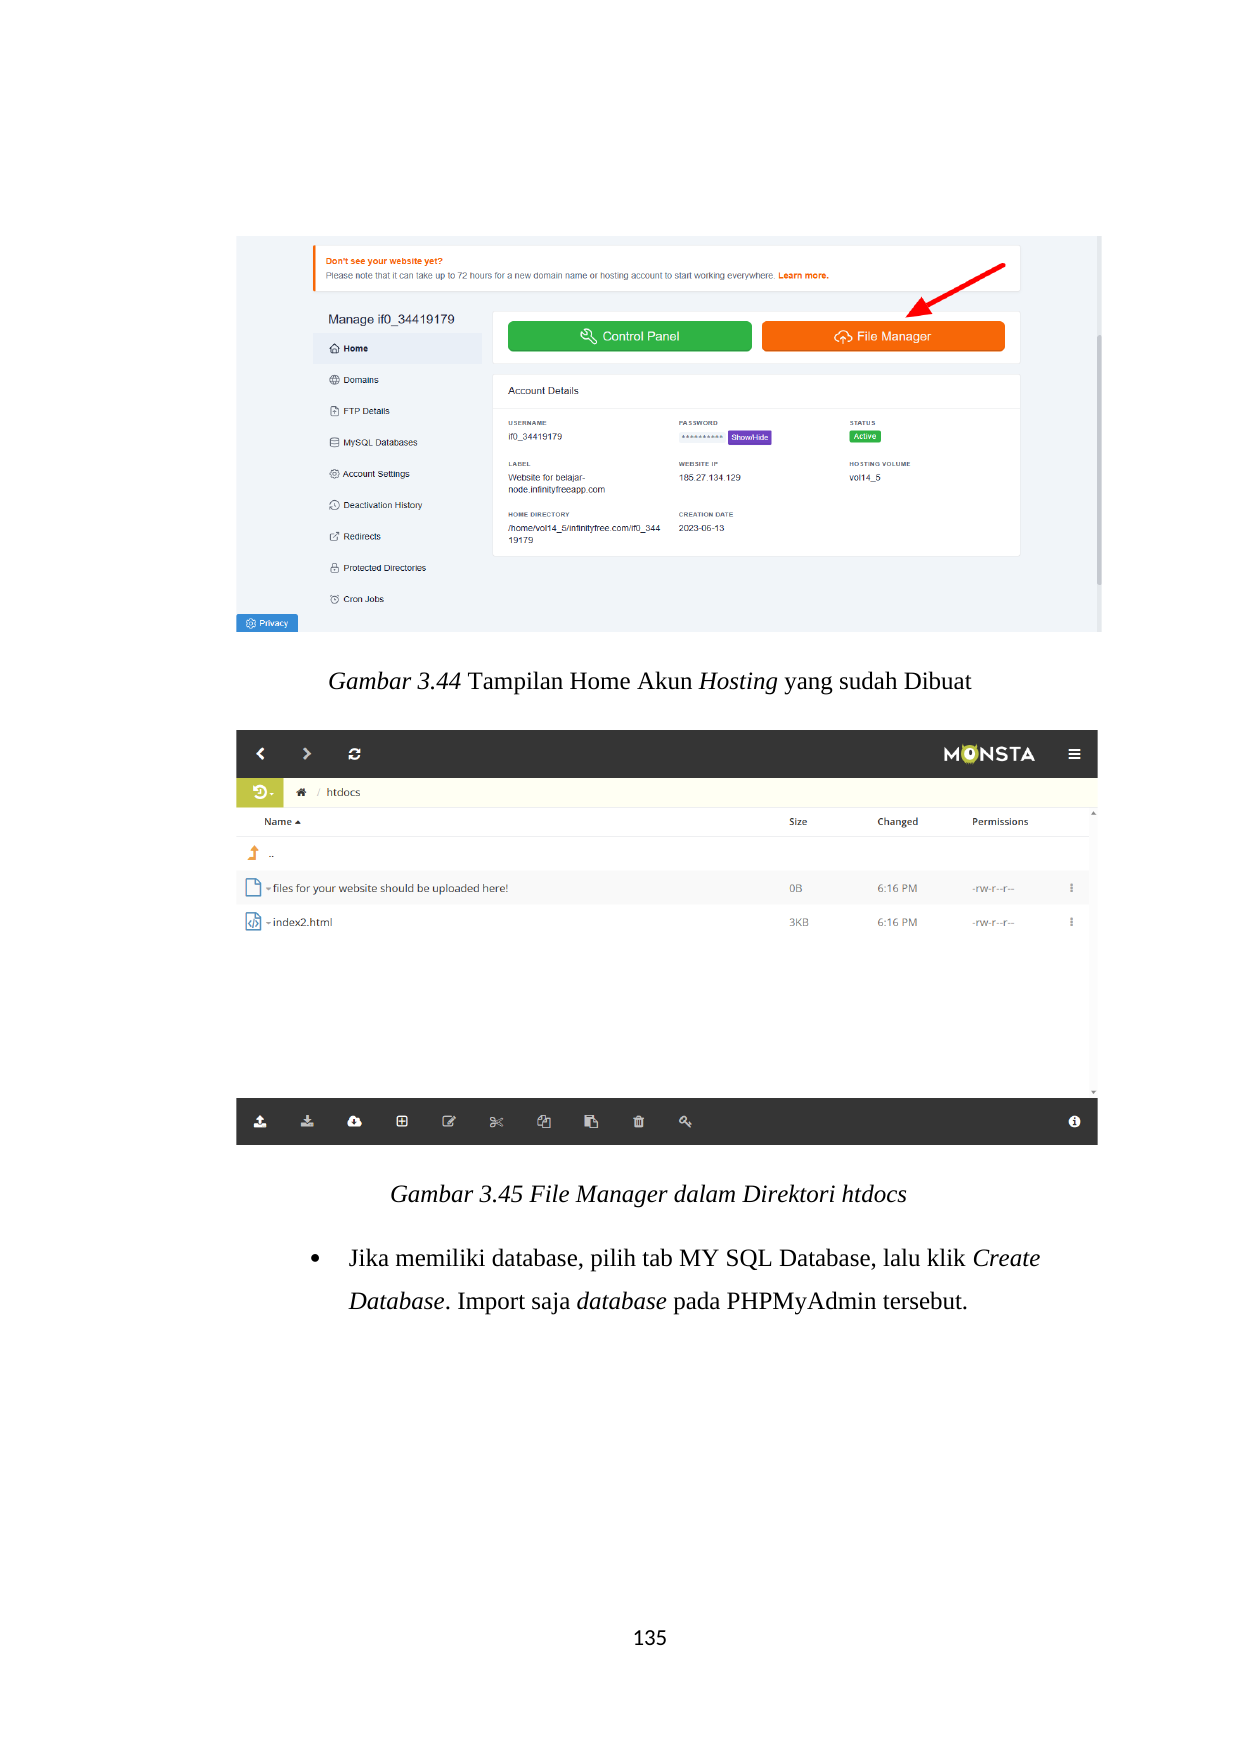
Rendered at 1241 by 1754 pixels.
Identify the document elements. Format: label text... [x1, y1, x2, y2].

picture [236, 730, 1098, 1145]
text Gambar 3.44 Tampilan Home Akun Hosting yang sudah Dibuat [236, 666, 1063, 695]
picture [236, 236, 1102, 632]
list Jika memiliki database, pilih tab MY SQL Database, lalu klik Create Database. Import saja database pada PHPMyAdmin tersebut. [311, 1243, 1063, 1315]
text Gambar 3.45 File Manager dalam Direktori htdocs [236, 1179, 1063, 1208]
